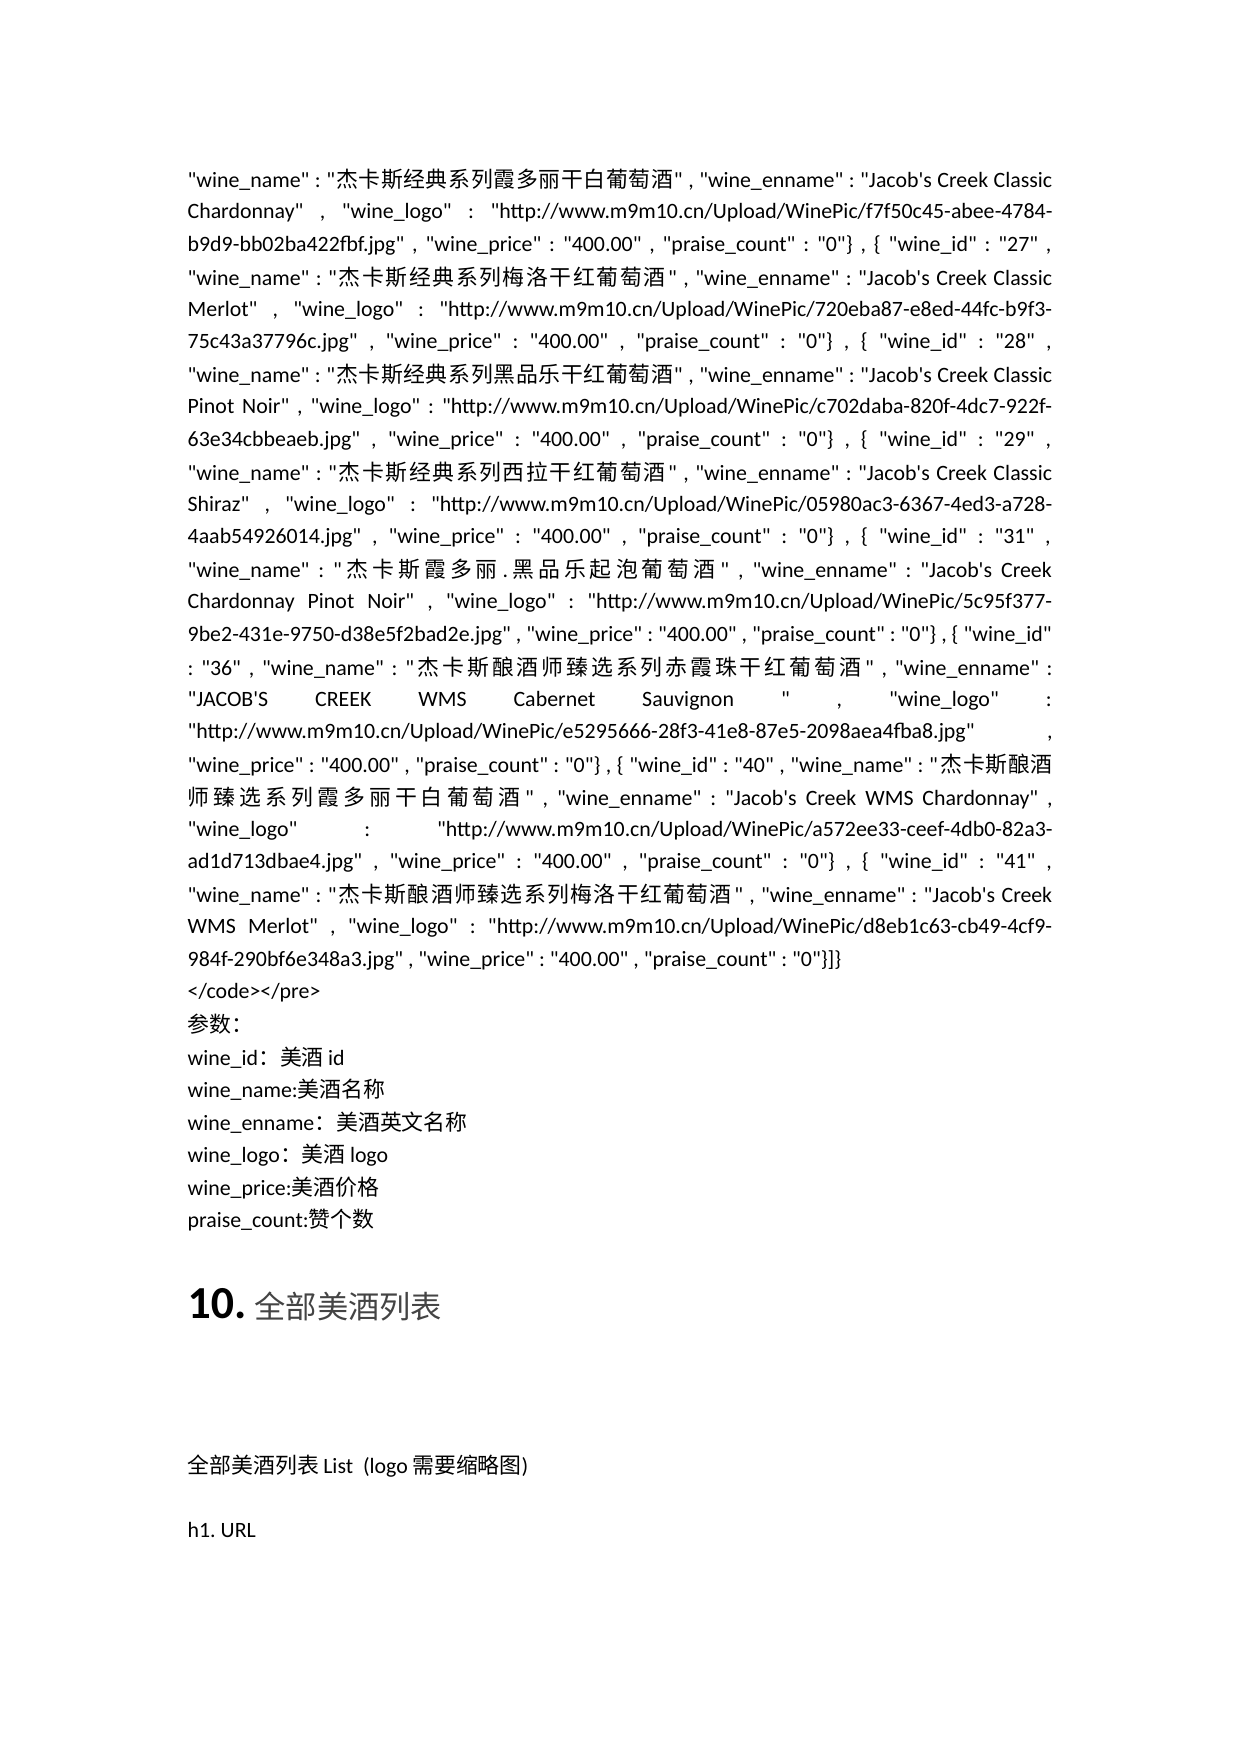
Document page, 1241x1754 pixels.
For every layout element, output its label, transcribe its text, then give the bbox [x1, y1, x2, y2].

subtitle 10. 全部美酒列表 [187, 1270, 1053, 1335]
text 全部美酒列表List (logo需要缩略图) [187, 1448, 1053, 1481]
text h1. URL [187, 1513, 1053, 1546]
text wine_logo：美酒logo [187, 1137, 1053, 1169]
text praise_count:赞个数 [187, 1202, 1053, 1234]
text </code></pre> [187, 974, 1053, 1007]
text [187, 162, 1053, 974]
text wine_name:美酒名称 [187, 1072, 1053, 1104]
text 参数： [187, 1007, 1053, 1039]
text wine_price:美酒价格 [187, 1169, 1053, 1202]
text wine_id：美酒id [187, 1039, 1053, 1072]
text wine_enname：美酒英文名称 [187, 1104, 1053, 1137]
